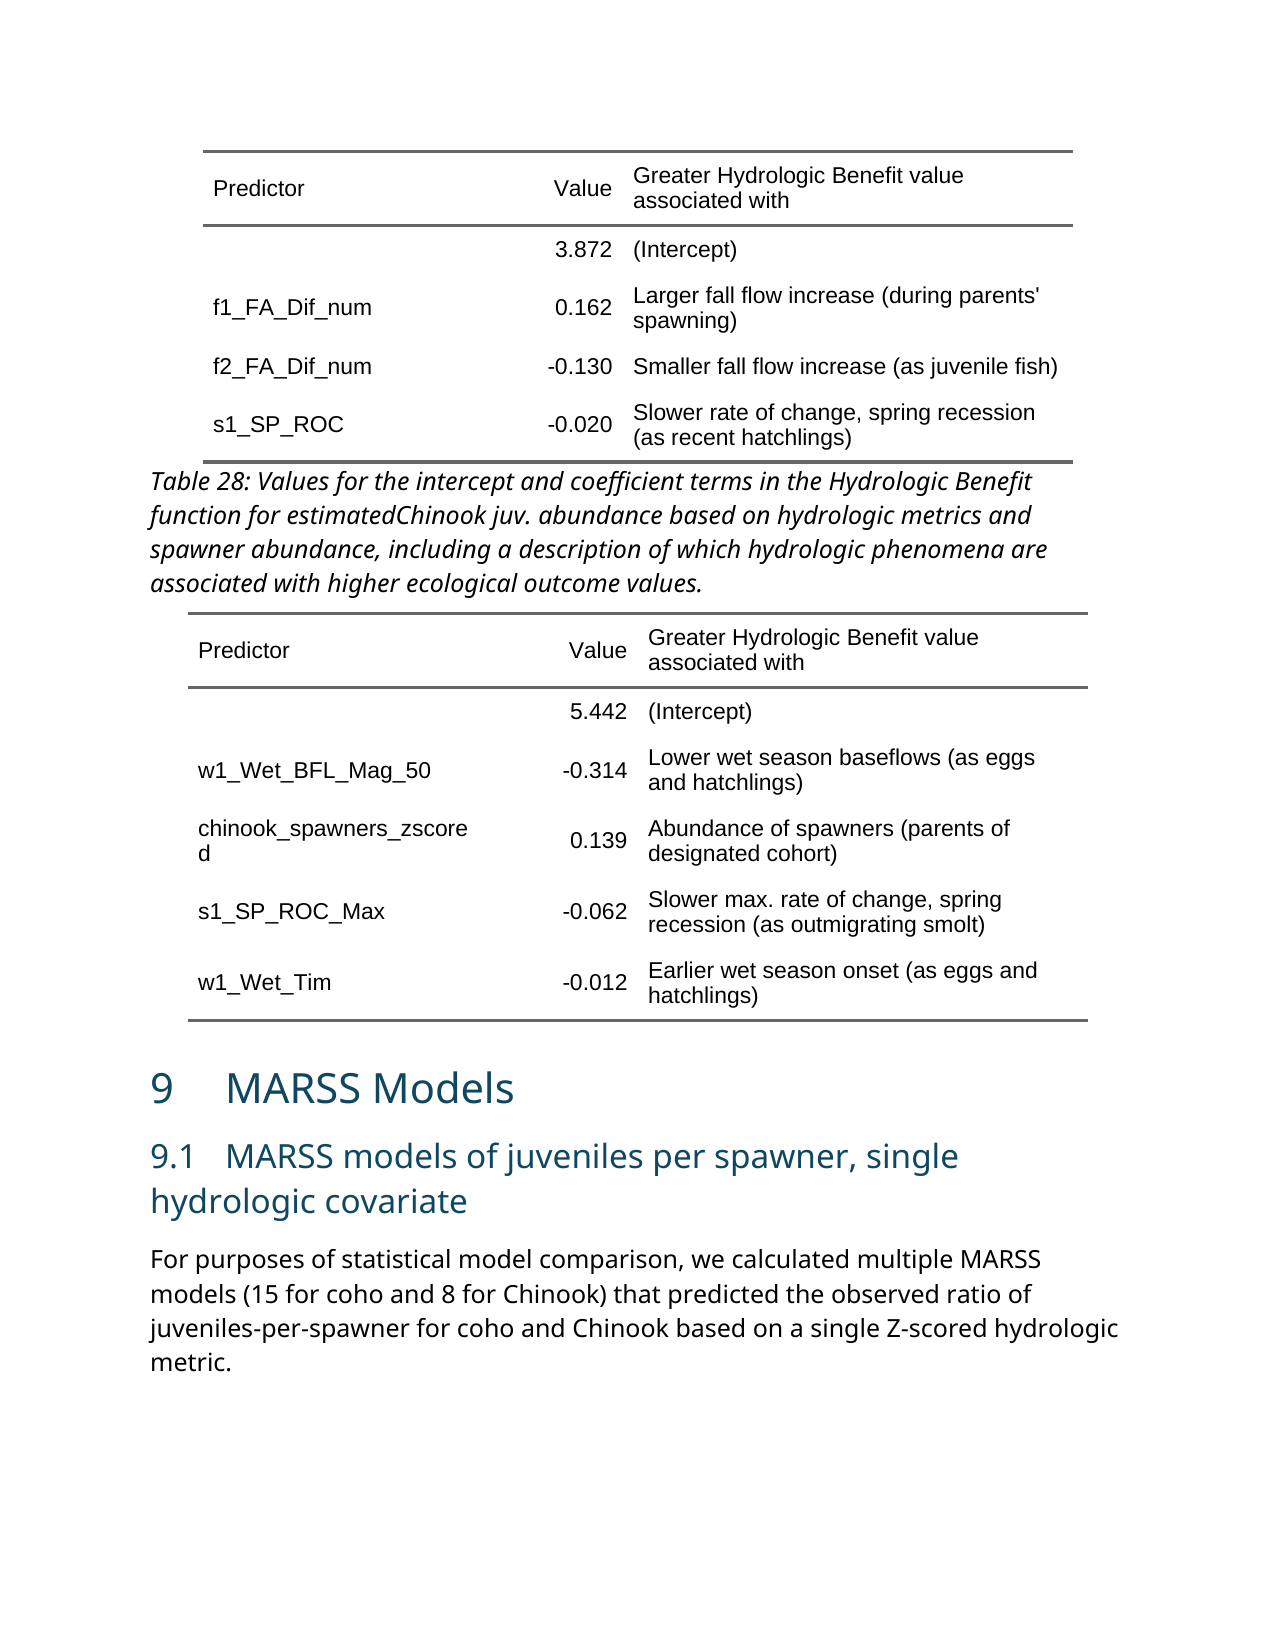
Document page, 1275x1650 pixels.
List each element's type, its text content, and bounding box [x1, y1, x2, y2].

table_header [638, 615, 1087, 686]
text Table 28: Values for the intercept and coefficient terms in the Hydrologic Benefit function for estimatedChinook juv. abundance based on hydrologic metrics and spawner abundance, including a description of which hydrologic phenomena are associated with higher ecological outcome values. [150, 463, 1125, 600]
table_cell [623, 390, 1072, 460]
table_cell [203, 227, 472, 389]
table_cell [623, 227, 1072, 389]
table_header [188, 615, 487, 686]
text For purposes of statistical model comparison, we calculated multiple MARSS models (15 for coho and 8 for Chinook) that predicted the observed ratio of juveniles-per-spawner for coho and Chinook based on a single Z-scored hydrologic metric. [150, 1242, 1125, 1378]
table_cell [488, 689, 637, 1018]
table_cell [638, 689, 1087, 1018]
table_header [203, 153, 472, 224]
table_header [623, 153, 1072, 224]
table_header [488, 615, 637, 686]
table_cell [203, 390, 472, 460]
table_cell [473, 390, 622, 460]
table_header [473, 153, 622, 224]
subtitle 9 MARSS Models [150, 1059, 1125, 1116]
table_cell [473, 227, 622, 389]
subtitle 9.1 MARSS models of juveniles per spawner, single hydrologic covariate [150, 1133, 1125, 1223]
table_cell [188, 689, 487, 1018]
